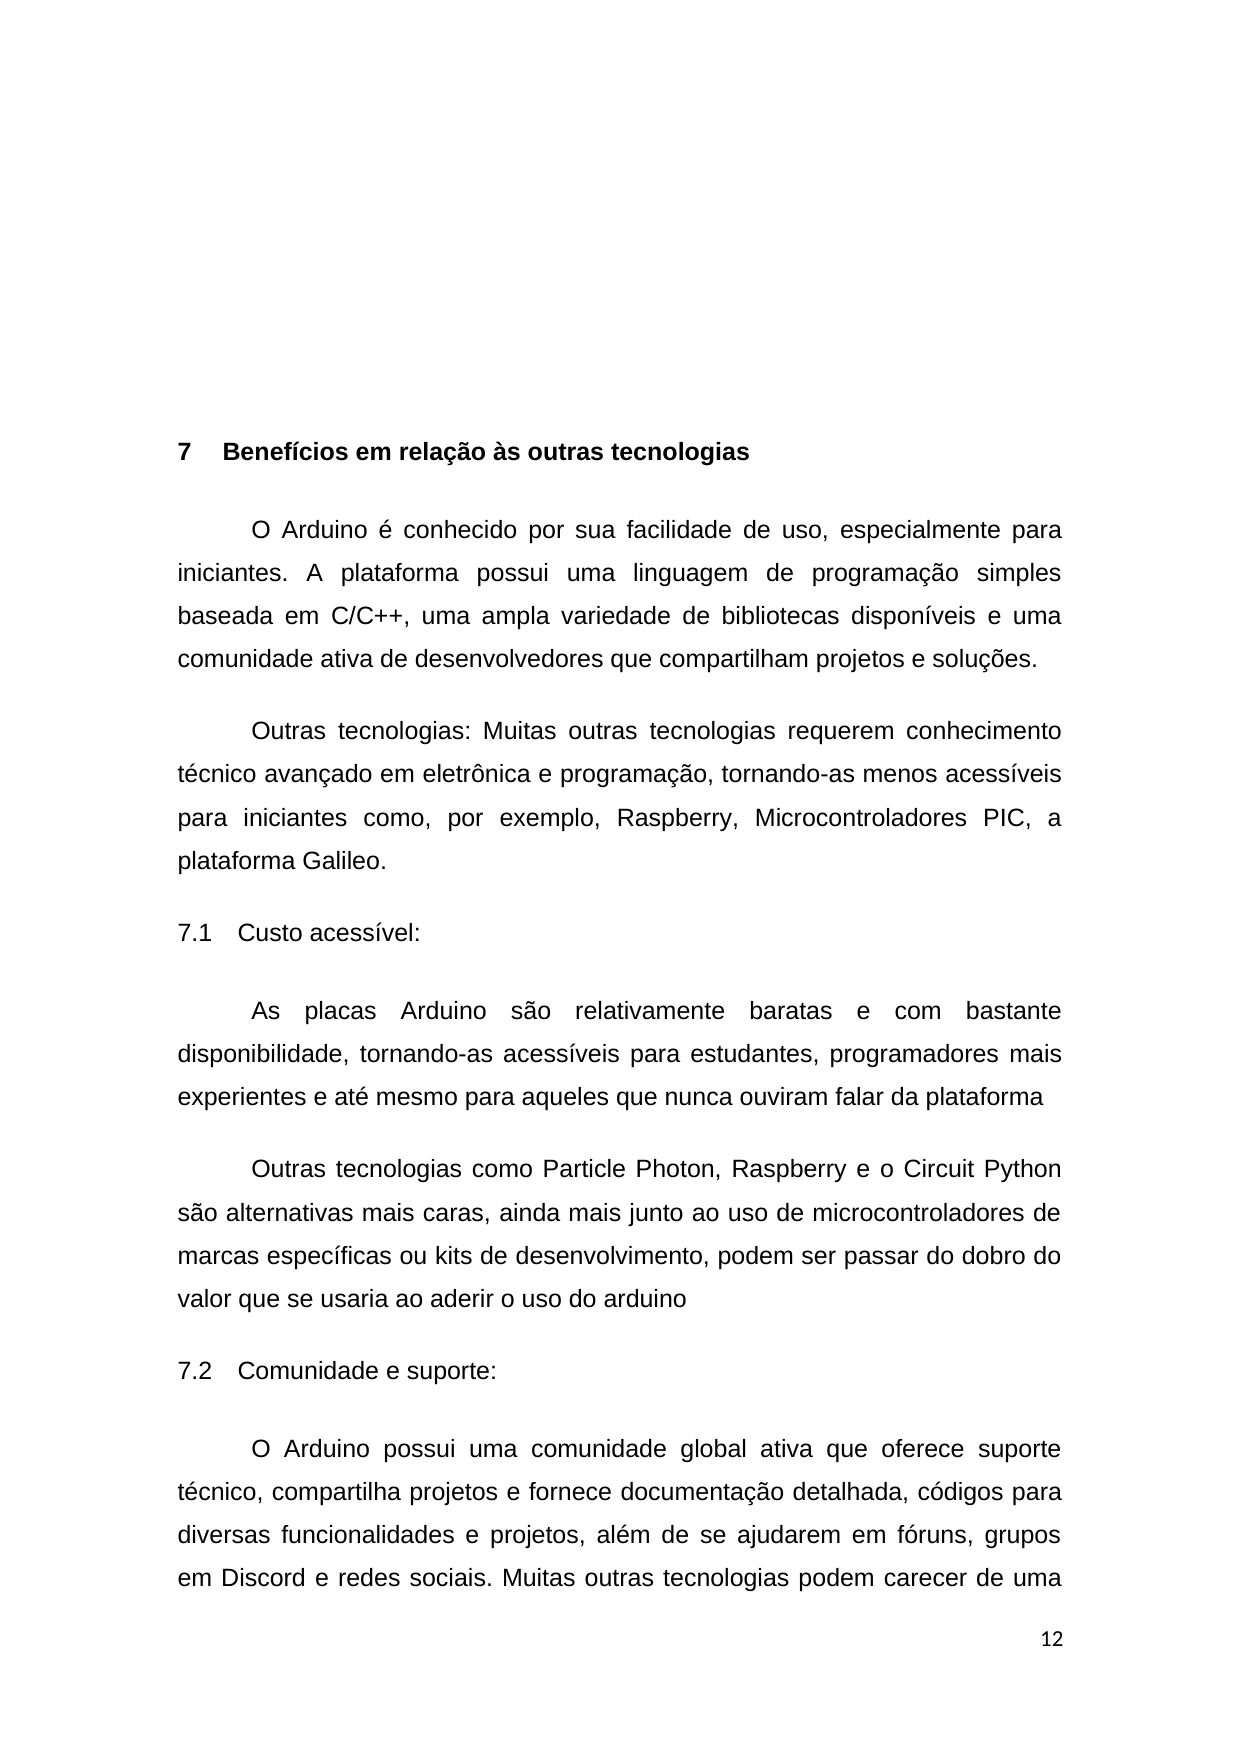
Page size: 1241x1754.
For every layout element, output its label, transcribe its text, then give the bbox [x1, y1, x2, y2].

subtitle Custo acessível: [177, 918, 1063, 947]
subtitle Benefícios em relação às outras tecnologias [177, 437, 1063, 466]
text Outras tecnologias como Particle Photon, Raspberry e o Circuit Python são alternativas mais caras, ainda mais junto ao uso de microcontroladores de marcas específicas ou kits de desenvolvimento, podem ser passar do dobro do valor que se usaria ao aderir o uso do arduino [177, 1154, 1063, 1313]
text As placas Arduino são relativamente baratas e com bastante disponibilidade, tornando-as acessíveis para estudantes, programadores mais experientes e até mesmo para aqueles que nunca ouviram falar da plataforma [177, 996, 1063, 1111]
text O Arduino é conhecido por sua facilidade de uso, especialmente para iniciantes. A plataforma possui uma linguagem de programação simples baseada em C/C++, uma ampla variedade de bibliotecas disponíveis e uma comunidade ativa de desenvolvedores que compartilham projetos e soluções. [177, 515, 1063, 673]
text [177, 1434, 1063, 1592]
subtitle Comunidade e suporte: [177, 1356, 1063, 1385]
text Outras tecnologias: Muitas outras tecnologias requerem conhecimento técnico avançado em eletrônica e programação, tornando-as menos acessíveis para iniciantes como, por exemplo, Raspberry, Microcontroladores PIC, a plataforma Galileo. [177, 716, 1063, 874]
